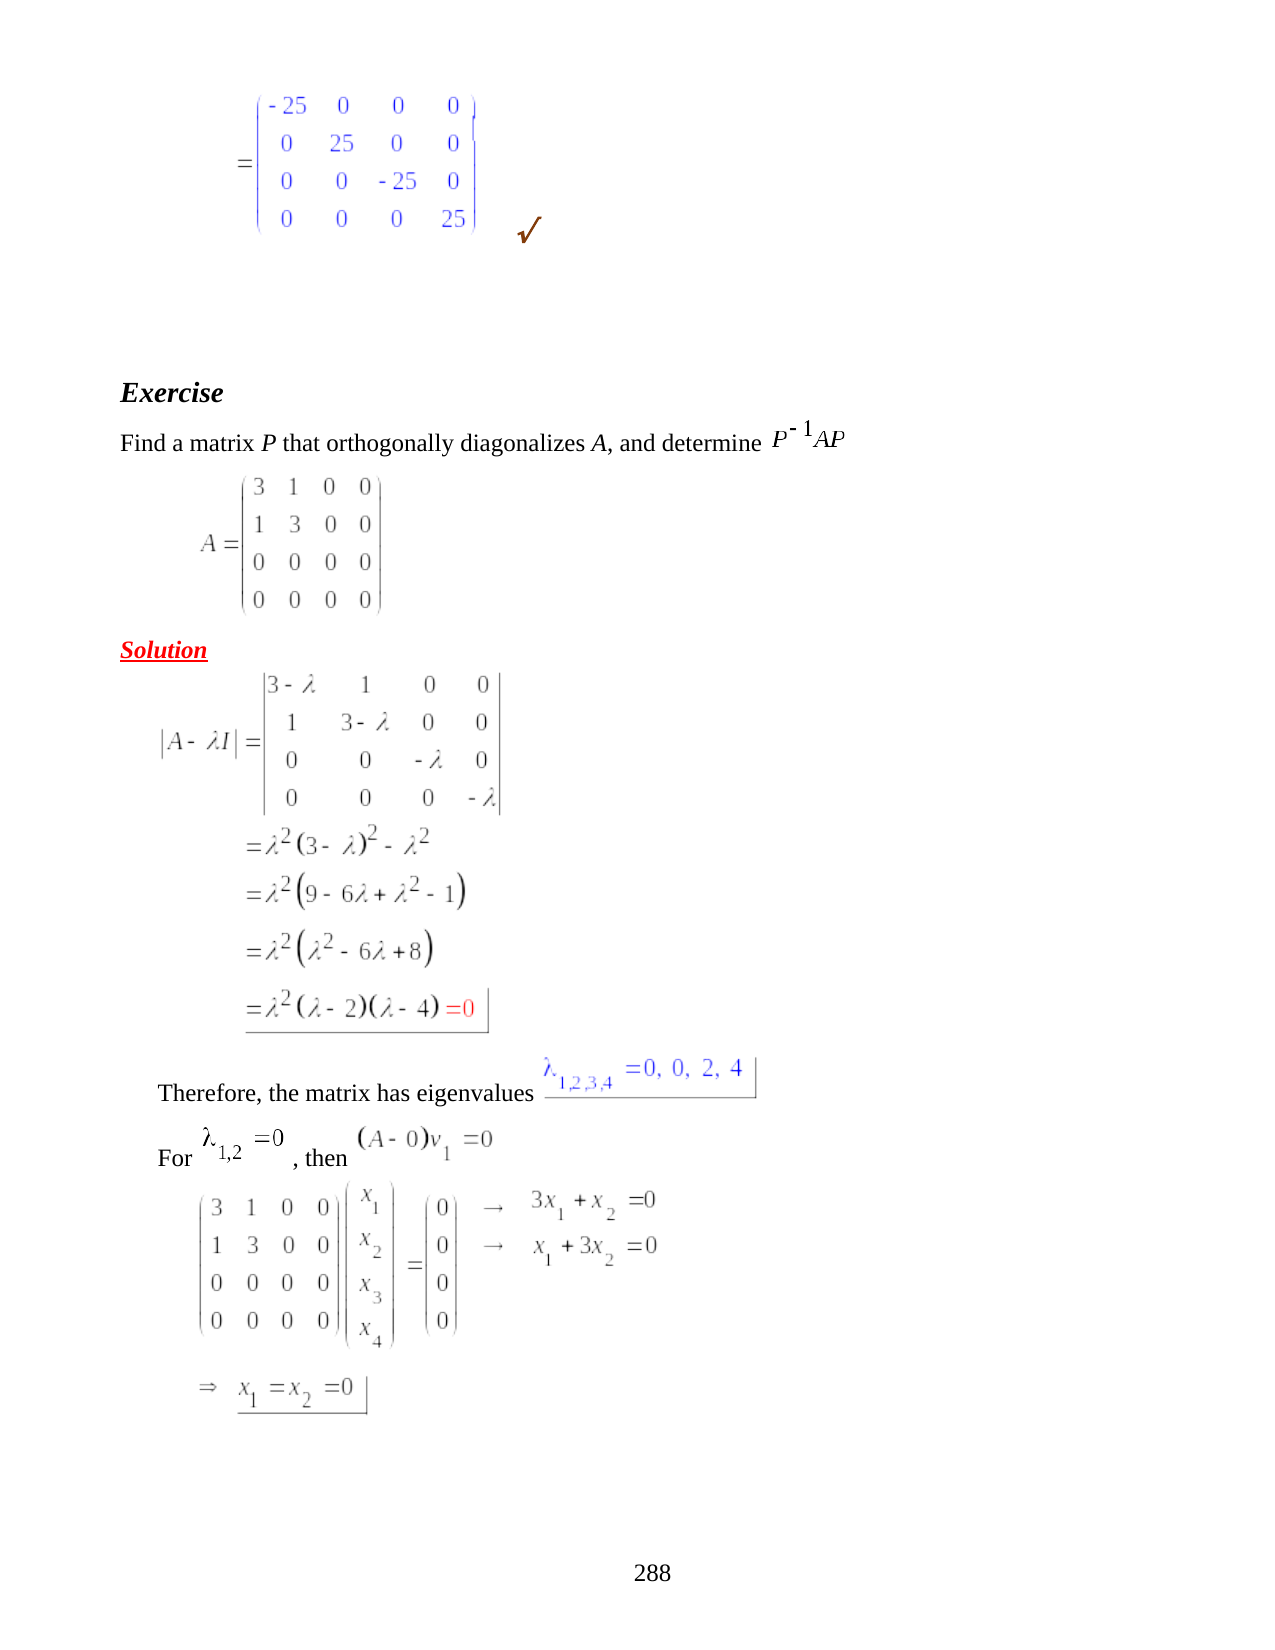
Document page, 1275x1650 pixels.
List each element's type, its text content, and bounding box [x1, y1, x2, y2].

text Therefore, the matrix has eigenvalues [157, 1051, 1185, 1107]
text Find a matrix P that orthogonally diagonalizes A, and determine [120, 413, 1185, 456]
text For , then [157, 1121, 1185, 1172]
text Exercise [120, 375, 1185, 408]
text Solution [120, 635, 1185, 664]
text √ [157, 90, 1185, 246]
